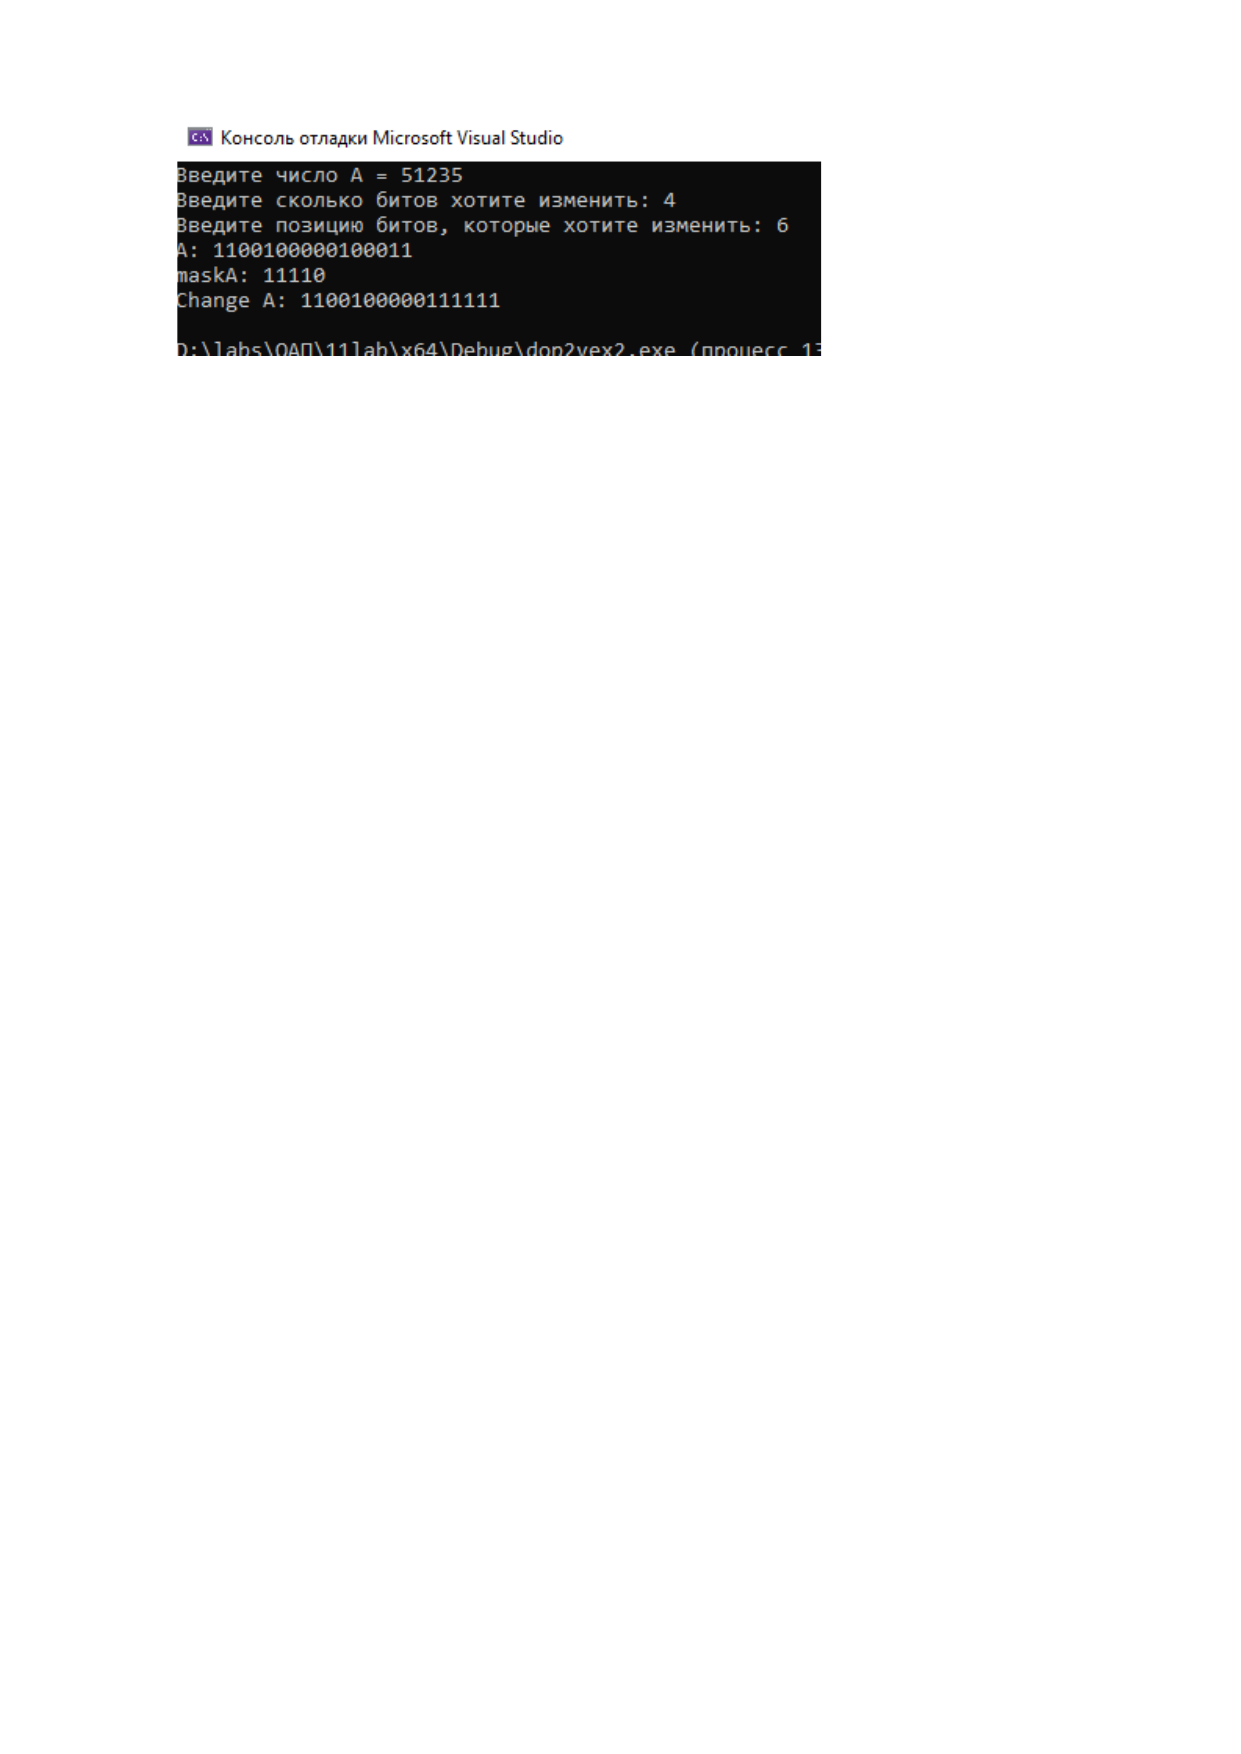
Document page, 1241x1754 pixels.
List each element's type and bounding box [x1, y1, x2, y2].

picture [177, 118, 822, 356]
